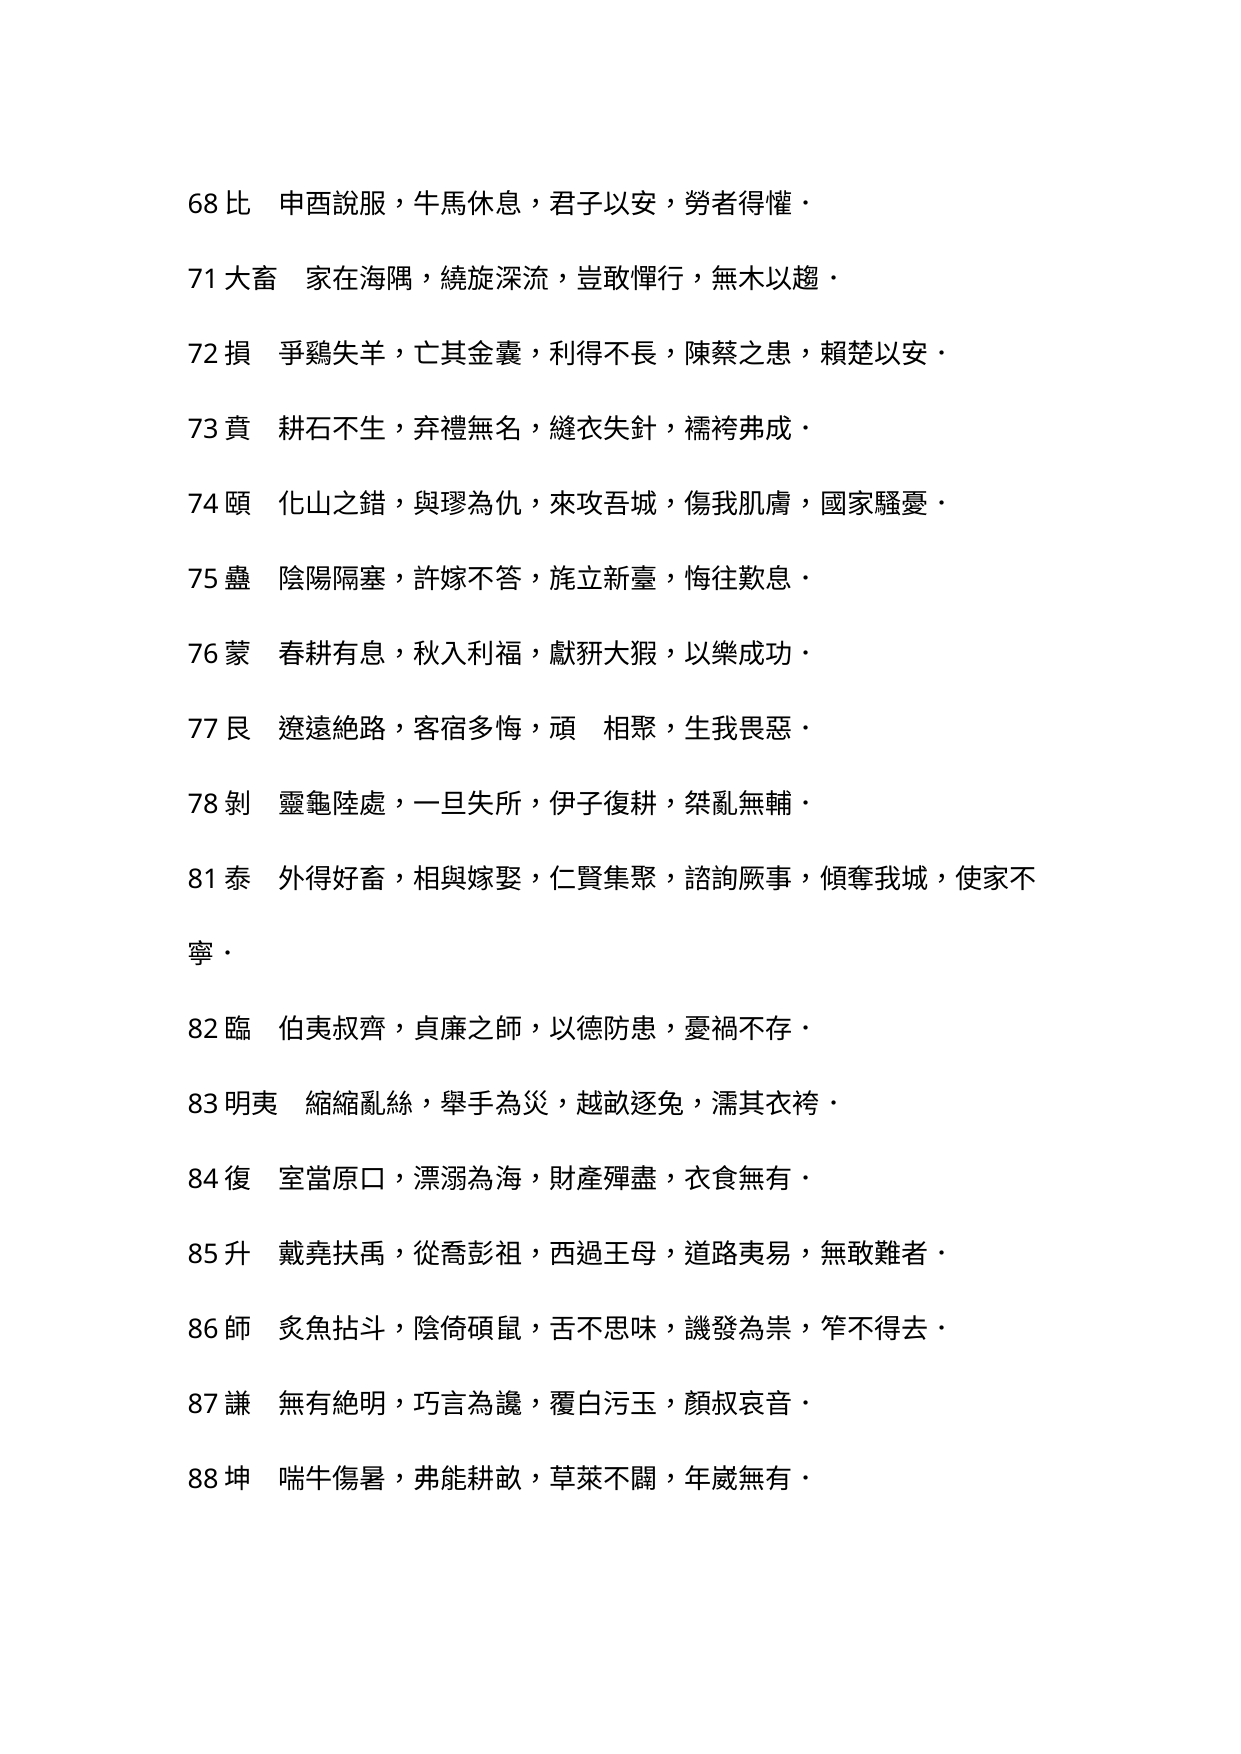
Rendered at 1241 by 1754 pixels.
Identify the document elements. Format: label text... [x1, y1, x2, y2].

text 74頤 化山之錯，與璆為仇，來攻吾城，傷我肌膚，國家騷憂． [187, 464, 1053, 539]
text 68比 申酉說服，牛馬休息，君子以安，勞者得懽． [187, 164, 1053, 239]
text 73賁 耕石不生，弃禮無名，縫衣失針，襦袴弗成． [187, 389, 1053, 464]
text 83明夷 縮縮亂絲，舉手為災，越畝逐兔，濡其衣袴． [187, 1064, 1053, 1139]
text 77艮 遼遠絶路，客宿多悔，頑 相聚，生我畏惡． [187, 689, 1053, 764]
text 88坤 喘牛傷暑，弗能耕畝，草萊不闢，年崴無有． [187, 1439, 1053, 1514]
text 81泰 外得好畜，相與嫁娶，仁賢集聚，諮詢厥事，傾奪我城，使家不寧． [187, 839, 1053, 989]
text 87謙 無有絶明，巧言為讒，覆白污玉，顏叔哀音． [187, 1364, 1053, 1439]
text 72損 爭鷄失羊，亡其金囊，利得不長，陳蔡之患，賴楚以安． [187, 314, 1053, 389]
text 76蒙 春耕有息，秋入利福，獻豜大猳，以樂成功． [187, 614, 1053, 689]
text 75蠱 陰陽隔塞，許嫁不答，旄立新臺，悔往歎息． [187, 539, 1053, 614]
text 71大畜 家在海隅，繞旋深流，豈敢憚行，無木以趨． [187, 239, 1053, 314]
text 85升 戴堯扶禹，從喬彭祖，西過王母，道路夷易，無敢難者． [187, 1214, 1053, 1289]
text 86師 炙魚拈斗，陰倚碩鼠，舌不思味，譏發為祟，笮不得去． [187, 1289, 1053, 1364]
text 78剝 靈龜陸處，一旦失所，伊子復耕，桀亂無輔． [187, 764, 1053, 839]
text 84復 室當原口，漂溺為海，財產殫盡，衣食無有． [187, 1139, 1053, 1214]
text 82臨 伯夷叔齊，貞廉之師，以德防患，憂禍不存． [187, 989, 1053, 1064]
